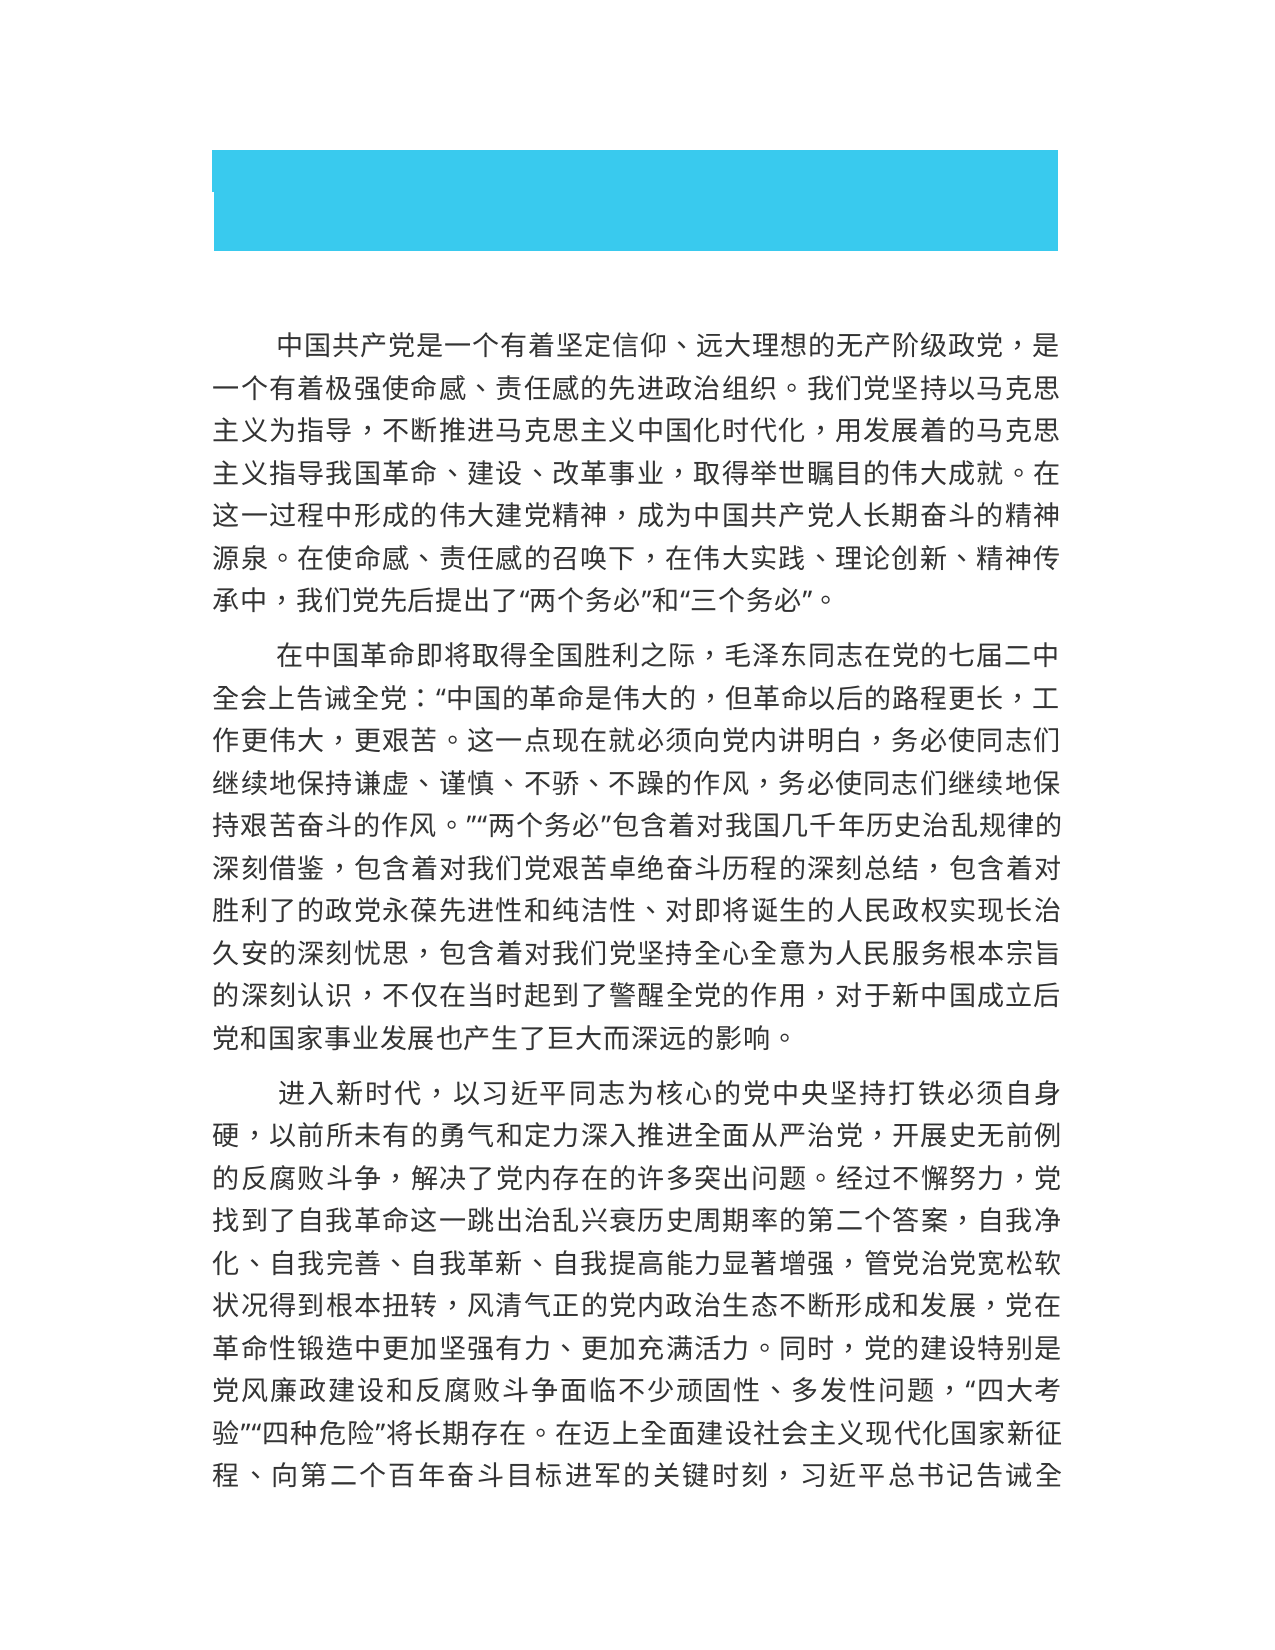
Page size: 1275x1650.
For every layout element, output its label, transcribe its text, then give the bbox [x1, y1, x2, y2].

text 在中国革命即将取得全国胜利之际，毛泽东同志在党的七届二中全会上告诫全党：“中国的革命是伟大的，但革命以后的路程更长，工作更伟大，更艰苦。这一点现在就必须向党内讲明白，务必使同志们继续地保持谦虚、谨慎、不骄、不躁的作风，务必使同志们继续地保持艰苦奋斗的作风。”“两个务必”包含着对我国几千年历史治乱规律的深刻借鉴，包含着对我们党艰苦卓绝奋斗历程的深刻总结，包含着对胜利了的政党永葆先进性和纯洁性、对即将诞生的人民政权实现长治久安的深刻忧思，包含着对我们党坚持全心全意为人民服务根本宗旨的深刻认识，不仅在当时起到了警醒全党的作用，对于新中国成立后党和国家事业发展也产生了巨大而深远的影响。 [212, 631, 1062, 1056]
text 中国共产党是一个有着坚定信仰、远大理想的无产阶级政党，是一个有着极强使命感、责任感的先进政治组织。我们党坚持以马克思主义为指导，不断推进马克思主义中国化时代化，用发展着的马克思主义指导我国革命、建设、改革事业，取得举世瞩目的伟大成就。在这一过程中形成的伟大建党精神，成为中国共产党人长期奋斗的精神源泉。在使命感、责任感的召唤下，在伟大实践、理论创新、精神传承中，我们党先后提出了“两个务必”和“三个务必”。 [212, 321, 1062, 619]
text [212, 1069, 1062, 1494]
